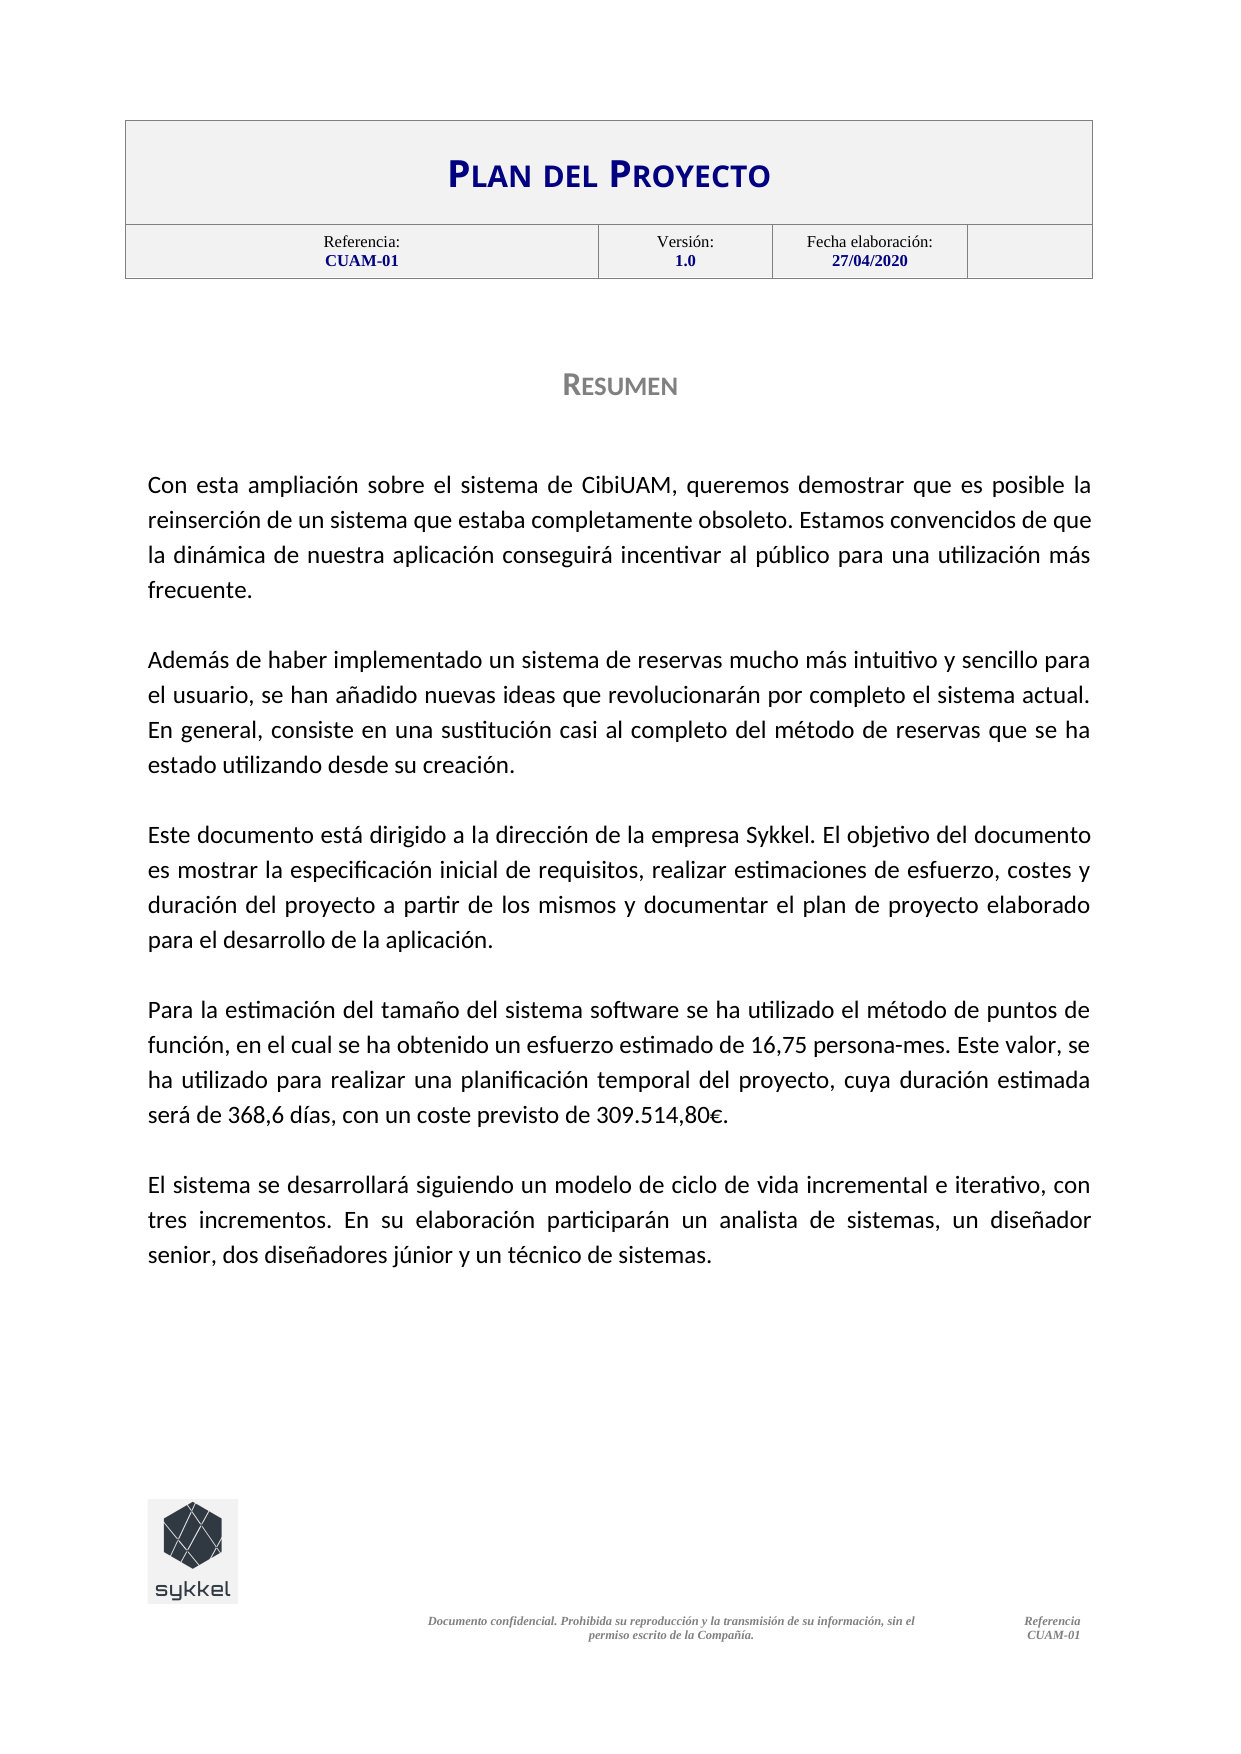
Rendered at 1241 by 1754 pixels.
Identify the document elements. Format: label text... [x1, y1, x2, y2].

text Este documento está dirigido a la dirección de la empresa Sykkel. El objetivo del documento es mostrar la especificación inicial de requisitos, realizar estimaciones de esfuerzo, costes y duración del proyecto a partir de los mismos y documentar el plan de proyecto elaborado para el desarrollo de la aplicación. [148, 819, 1092, 955]
picture [147, 1499, 239, 1604]
text Con esta ampliación sobre el sistema de CibiUAM, queremos demostrar que es posible la reinserción de un sistema que estaba completamente obsoleto. Estamos convencidos de que la dinámica de nuestra aplicación conseguirá incentivar al público para una utilización más frecuente. [148, 469, 1092, 605]
text Para la estimación del tamaño del sistema software se ha utilizado el método de puntos de función, en el cual se ha obtenido un esfuerzo estimado de 16,75 persona-mes. Este valor, se ha utilizado para realizar una planificación temporal del proyecto, cuya duración estimada será de 368,6 días, con un coste previsto de 309.514,80€. [148, 994, 1092, 1130]
text Además de haber implementado un sistema de reservas mucho más intuitivo y sencillo para el usuario, se han añadido nuevas ideas que revolucionarán por completo el sistema actual. En general, consiste en una sustitución casi al completo del método de reservas que se ha estado utilizando desde su creación. [148, 644, 1092, 780]
text El sistema se desarrollará siguiendo un modelo de ciclo de vida incremental e iterativo, con tres incrementos. En su elaboración participarán un analista de sistemas, un diseñador senior, dos diseñadores júnior y un técnico de sistemas. [148, 1169, 1092, 1270]
text Resumen [148, 363, 1092, 403]
